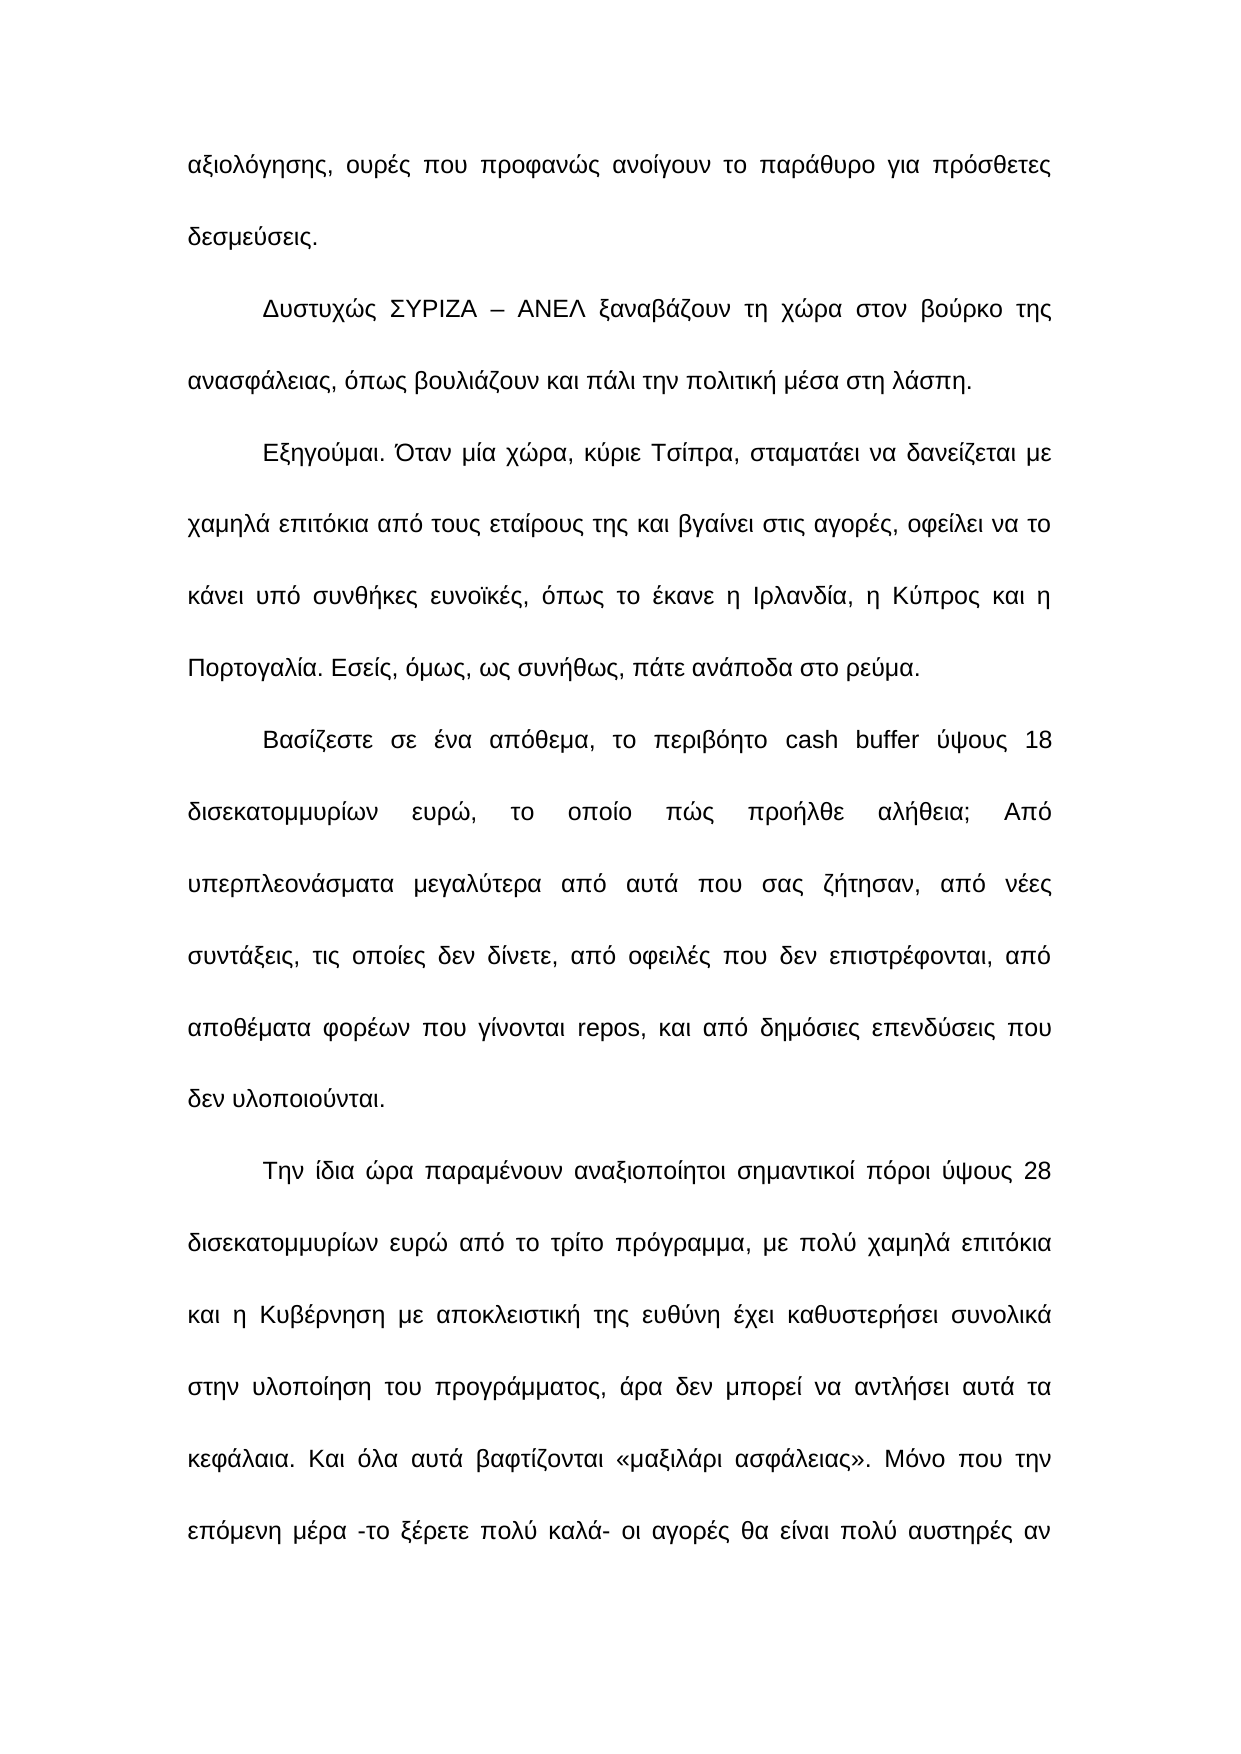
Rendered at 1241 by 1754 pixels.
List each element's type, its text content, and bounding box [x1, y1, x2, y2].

text Βασίζεστε σε ένα απόθεμα, το περιβόητο cash buffer ύψους 18 δισεκατομμυρίων ευρώ, το οποίο πώς προήλθε αλήθεια; Από υπερπλεονάσματα μεγαλύτερα από αυτά που σας ζήτησαν, από νέες συντάξεις, τις οποίες δεν δίνετε, από οφειλές που δεν επιστρέφονται, από αποθέματα φορέων που γίνονται repos, και από δημόσιες επενδύσεις που δεν υλοποιούνται. [187, 725, 1053, 1113]
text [187, 150, 1053, 251]
text Εξηγούμαι. Όταν μία χώρα, κύριε Τσίπρα, σταματάει να δανείζεται με χαμηλά επιτόκια από τους εταίρους της και βγαίνει στις αγορές, οφείλει να το κάνει υπό συνθήκες ευνοϊκές, όπως το έκανε η Ιρλανδία, η Κύπρος και η Πορτογαλία. Εσείς, όμως, ως συνήθως, πάτε ανάποδα στο ρεύμα. [187, 437, 1053, 682]
text Δυστυχώς ΣΥΡΙΖΑ – ΑΝΕΛ ξαναβάζουν τη χώρα στον βούρκο της ανασφάλειας, όπως βουλιάζουν και πάλι την πολιτική μέσα στη λάσπη. [187, 294, 1053, 394]
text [187, 1156, 1053, 1544]
